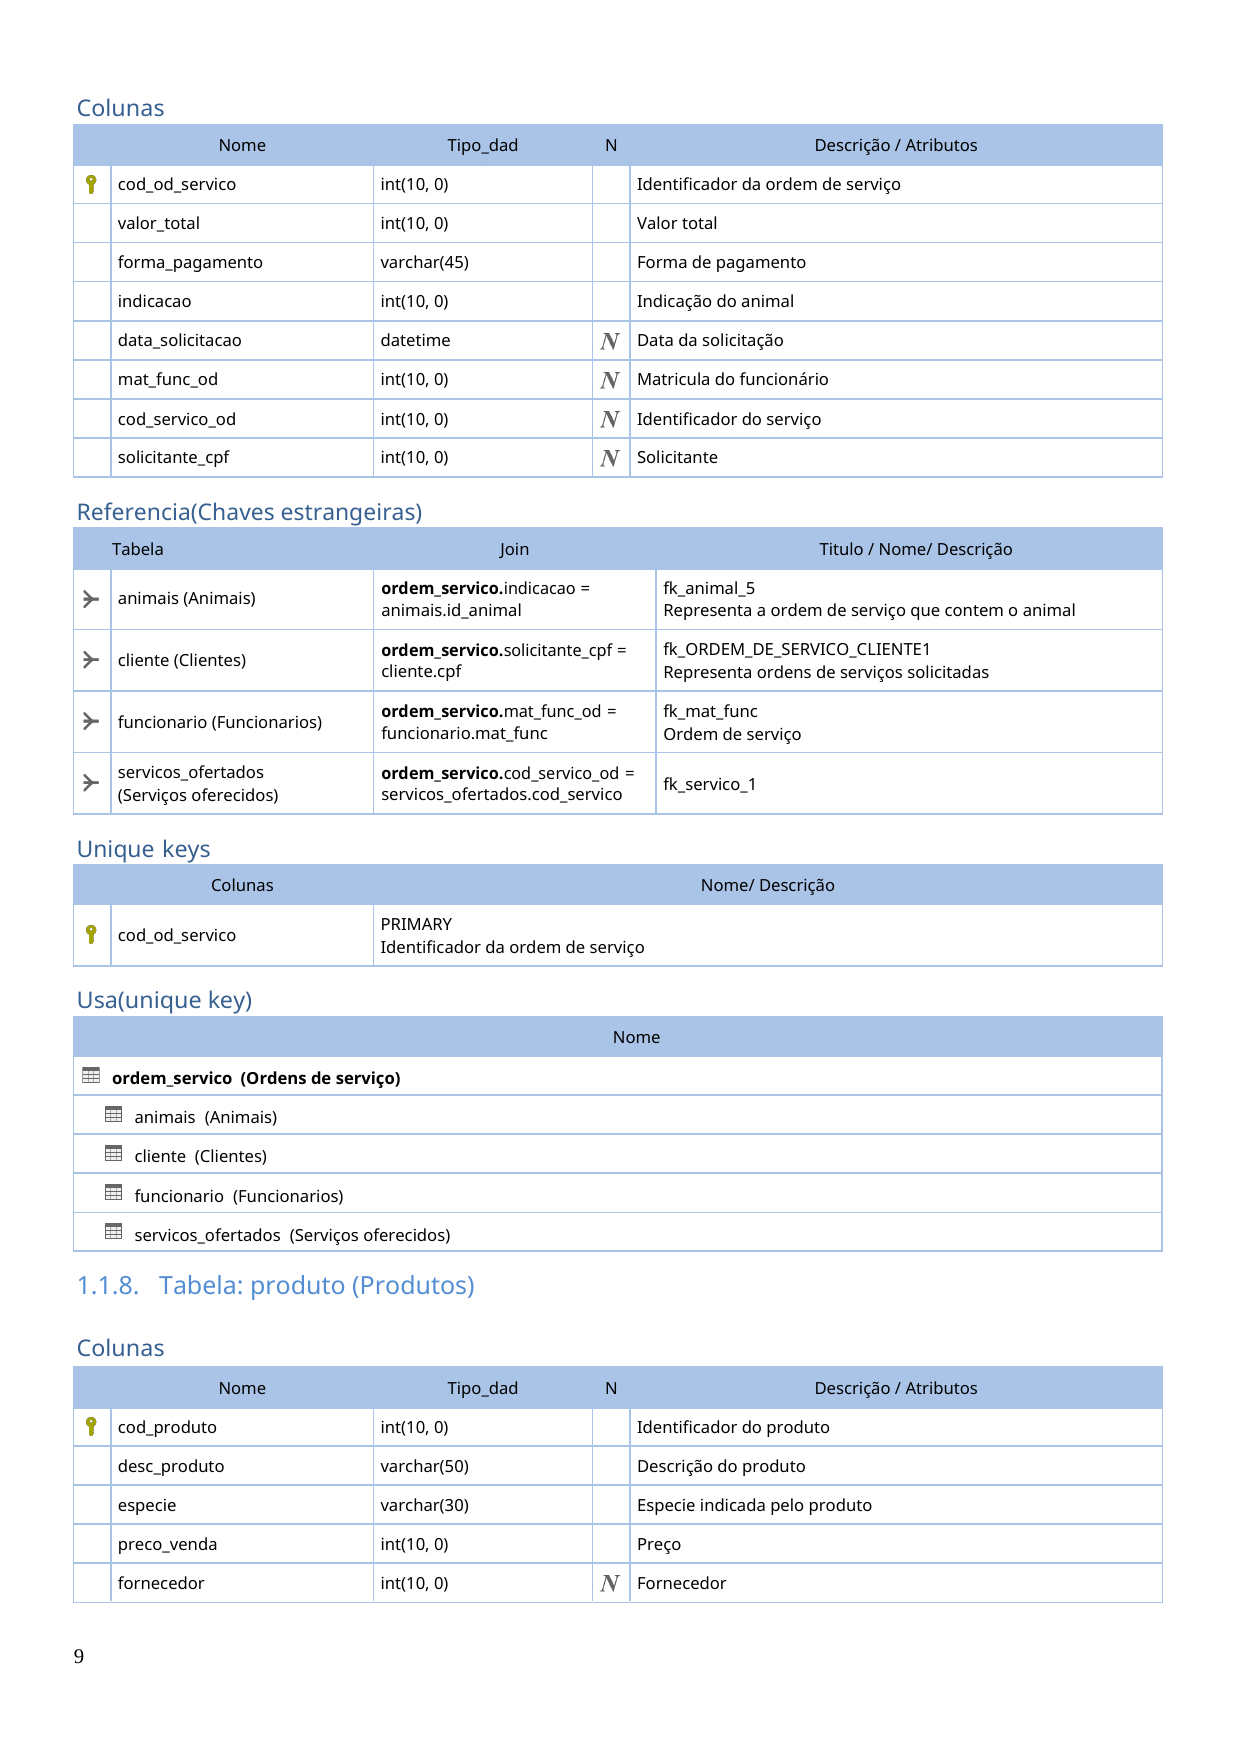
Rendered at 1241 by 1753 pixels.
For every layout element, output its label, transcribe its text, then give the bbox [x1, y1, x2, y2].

table_cell [74, 1447, 110, 1484]
table_cell animais (Animais) [112, 570, 373, 628]
table_cell servicos_ofertados (Serviços oferecidos) [112, 753, 373, 813]
table_cell [74, 1486, 110, 1523]
table_cell [74, 282, 110, 320]
table_cell cliente (Clientes) [74, 1135, 1161, 1172]
table_cell [74, 439, 110, 476]
table_cell [74, 204, 110, 242]
table_cell [593, 1409, 629, 1445]
table_cell ordem_servico.solicitante_cpf = cliente.cpf [374, 630, 655, 690]
picture [80, 588, 102, 610]
table_cell cliente (Clientes) [112, 630, 373, 690]
table_cell [593, 204, 629, 242]
table_cell [74, 905, 110, 965]
picture [103, 1181, 124, 1202]
picture [597, 367, 623, 393]
table_cell [74, 400, 110, 437]
table_cell [593, 1486, 629, 1523]
table_cell data_solicitacao [112, 322, 373, 359]
table_cell desc_produto [112, 1447, 373, 1484]
table_cell [593, 166, 629, 202]
table_header N [593, 1368, 629, 1407]
table_cell cod_od_servico [112, 905, 373, 965]
table_header N [593, 126, 629, 164]
table_cell funcionario (Funcionarios) [74, 1174, 1161, 1211]
text Colunas [76, 1332, 1176, 1363]
table_cell [74, 1409, 110, 1445]
table_cell fk_mat_func Ordem de serviço [657, 692, 1162, 752]
table_cell ordem_servico.cod_servico_od = servicos_ofertados.cod_servico [374, 753, 655, 813]
table_cell Matricula do funcionário [631, 361, 1162, 398]
text Usa(unique key) [76, 984, 1176, 1013]
table_cell [74, 1564, 110, 1601]
table_cell int(10, 0) [374, 1409, 592, 1445]
table_cell [593, 322, 629, 359]
text Referencia(Chaves estrangeiras) [76, 495, 1176, 524]
table_cell int(10, 0) [374, 1525, 592, 1562]
table_cell Especie indicada pelo produto [631, 1486, 1162, 1523]
table_cell [593, 1447, 629, 1484]
picture [80, 924, 102, 945]
table_cell ordem_servico.indicacao = animais.id_animal [374, 570, 655, 628]
table_header Tipo_dado [374, 126, 592, 164]
table_cell especie [112, 1486, 373, 1523]
table_cell [74, 166, 110, 202]
picture [597, 445, 623, 471]
table_header Join [374, 529, 655, 568]
table_header Tabela [112, 529, 373, 568]
table_cell fk_servico_1 [657, 753, 1162, 813]
table_cell Preço [631, 1525, 1162, 1562]
table_cell int(10, 0) [374, 439, 592, 476]
table_cell mat_func_od [112, 361, 373, 398]
table_cell [593, 1525, 629, 1562]
table_cell [593, 282, 629, 320]
picture [80, 174, 102, 195]
table_cell [593, 243, 629, 281]
picture [80, 649, 102, 670]
table_cell Identificador do serviço [631, 400, 1162, 437]
table_cell int(10, 0) [374, 400, 592, 437]
table_cell Forma de pagamento [631, 243, 1162, 281]
picture [80, 710, 102, 732]
table_cell int(10, 0) [374, 282, 592, 320]
table_cell funcionario (Funcionarios) [112, 692, 373, 752]
table_header [74, 866, 110, 903]
picture [103, 1103, 124, 1124]
table_cell valor_total [112, 204, 373, 242]
table_header [74, 1368, 110, 1407]
picture [597, 406, 623, 432]
table_cell cod_servico_od [112, 400, 373, 437]
table_cell [74, 322, 110, 359]
table_header [74, 529, 110, 568]
table_header [74, 126, 110, 164]
table_cell fk_animal_5 Representa a ordem de serviço que contem o animal [657, 570, 1162, 628]
picture [80, 1064, 102, 1085]
table_cell Valor total [631, 204, 1162, 242]
table_header Colunas [112, 866, 373, 903]
text 1.1.8. Tabela: produto (Produtos) [76, 1269, 1176, 1301]
table_header [74, 1018, 110, 1055]
table_cell [74, 361, 110, 398]
table_cell Descrição do produto [631, 1447, 1162, 1484]
picture [103, 1142, 124, 1163]
table_cell Solicitante [631, 439, 1162, 476]
table_cell int(10, 0) [374, 1564, 592, 1601]
table_cell [593, 361, 629, 398]
table_cell Indicação do animal [631, 282, 1162, 320]
table_cell Identificador da ordem de serviço [631, 166, 1162, 202]
table_cell servicos_ofertados (Serviços oferecidos) [74, 1213, 1161, 1250]
table_cell forma_pagamento [112, 243, 373, 281]
table_cell animais (Animais) [74, 1096, 1161, 1133]
table_cell varchar(30) [374, 1486, 592, 1523]
table_cell int(10, 0) [374, 361, 592, 398]
table_cell [74, 630, 110, 690]
table_cell cod_produto [112, 1409, 373, 1445]
table_header Descrição / Atributos [631, 126, 1162, 164]
table_header Titulo / Nome/ Descrição [657, 529, 1162, 568]
table_header Nome [112, 1018, 1161, 1055]
table_cell [74, 692, 110, 752]
table_cell varchar(50) [374, 1447, 592, 1484]
table_cell [74, 1525, 110, 1562]
table_header Tipo_dado [374, 1368, 592, 1407]
table_cell Fornecedor [631, 1564, 1162, 1601]
table_cell [593, 400, 629, 437]
table_cell Identificador do produto [631, 1409, 1162, 1445]
table_cell preco_venda [112, 1525, 373, 1562]
table_cell [593, 439, 629, 476]
table_cell datetime [374, 322, 592, 359]
picture [80, 772, 102, 793]
table_cell ordem_servico.mat_func_od = funcionario.mat_func [374, 692, 655, 752]
picture [80, 1416, 102, 1437]
table_cell fk_ORDEM_DE_SERVICO_CLIENTE1 Representa ordens de serviços solicitadas [657, 630, 1162, 690]
table_header Descrição / Atributos [631, 1368, 1162, 1407]
table_header Nome [112, 126, 373, 164]
picture [103, 1220, 124, 1241]
picture [597, 1570, 623, 1596]
table_cell [74, 243, 110, 281]
table_cell [74, 570, 110, 628]
table_cell fornecedor [112, 1564, 373, 1601]
table_cell int(10, 0) [374, 204, 592, 242]
table_cell [74, 753, 110, 813]
table_cell Data da solicitação [631, 322, 1162, 359]
table_header Nome/ Descrição [374, 866, 1162, 903]
table_cell solicitante_cpf [112, 439, 373, 476]
table_header Nome [112, 1368, 373, 1407]
table_cell cod_od_servico [112, 166, 373, 202]
table_cell int(10, 0) [374, 166, 592, 202]
table_cell indicacao [112, 282, 373, 320]
table_cell PRIMARY Identificador da ordem de serviço [374, 905, 1162, 965]
table_cell [593, 1564, 629, 1601]
picture [597, 328, 623, 354]
table_cell ordem_servico (Ordens de serviço) [74, 1057, 1161, 1094]
text Unique keys [76, 832, 1176, 861]
table_cell varchar(45) [374, 243, 592, 281]
